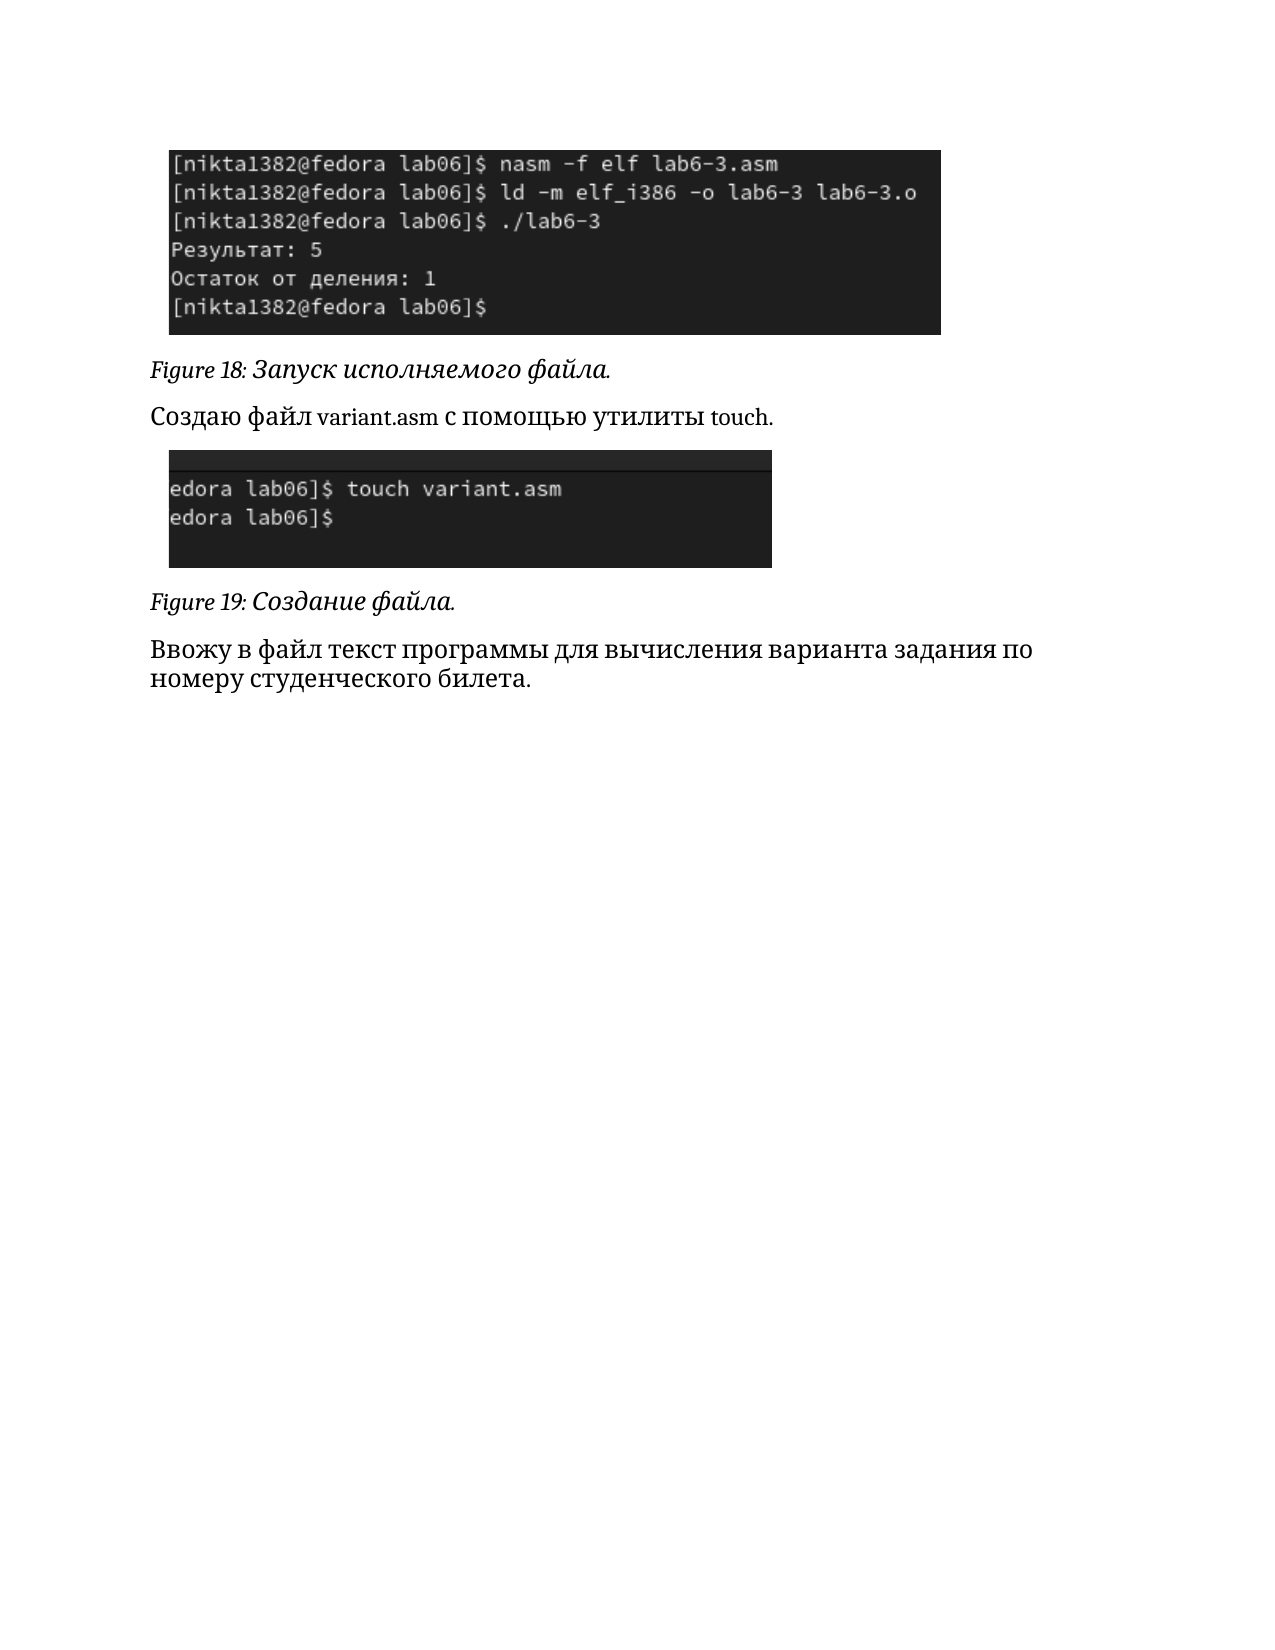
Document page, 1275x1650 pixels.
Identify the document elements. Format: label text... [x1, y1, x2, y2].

picture [168, 150, 941, 335]
text Создаю файл variant.asm с помощью утилиты touch. [150, 403, 1125, 432]
picture [168, 450, 772, 568]
text Figure 19: Создание файла. [150, 588, 1125, 617]
text Ввожу в файл текст программы для вычисления варианта задания по номеру студенческого билета. [150, 636, 1125, 693]
text Figure 18: Запуск исполняемого файла. [150, 356, 1125, 384]
